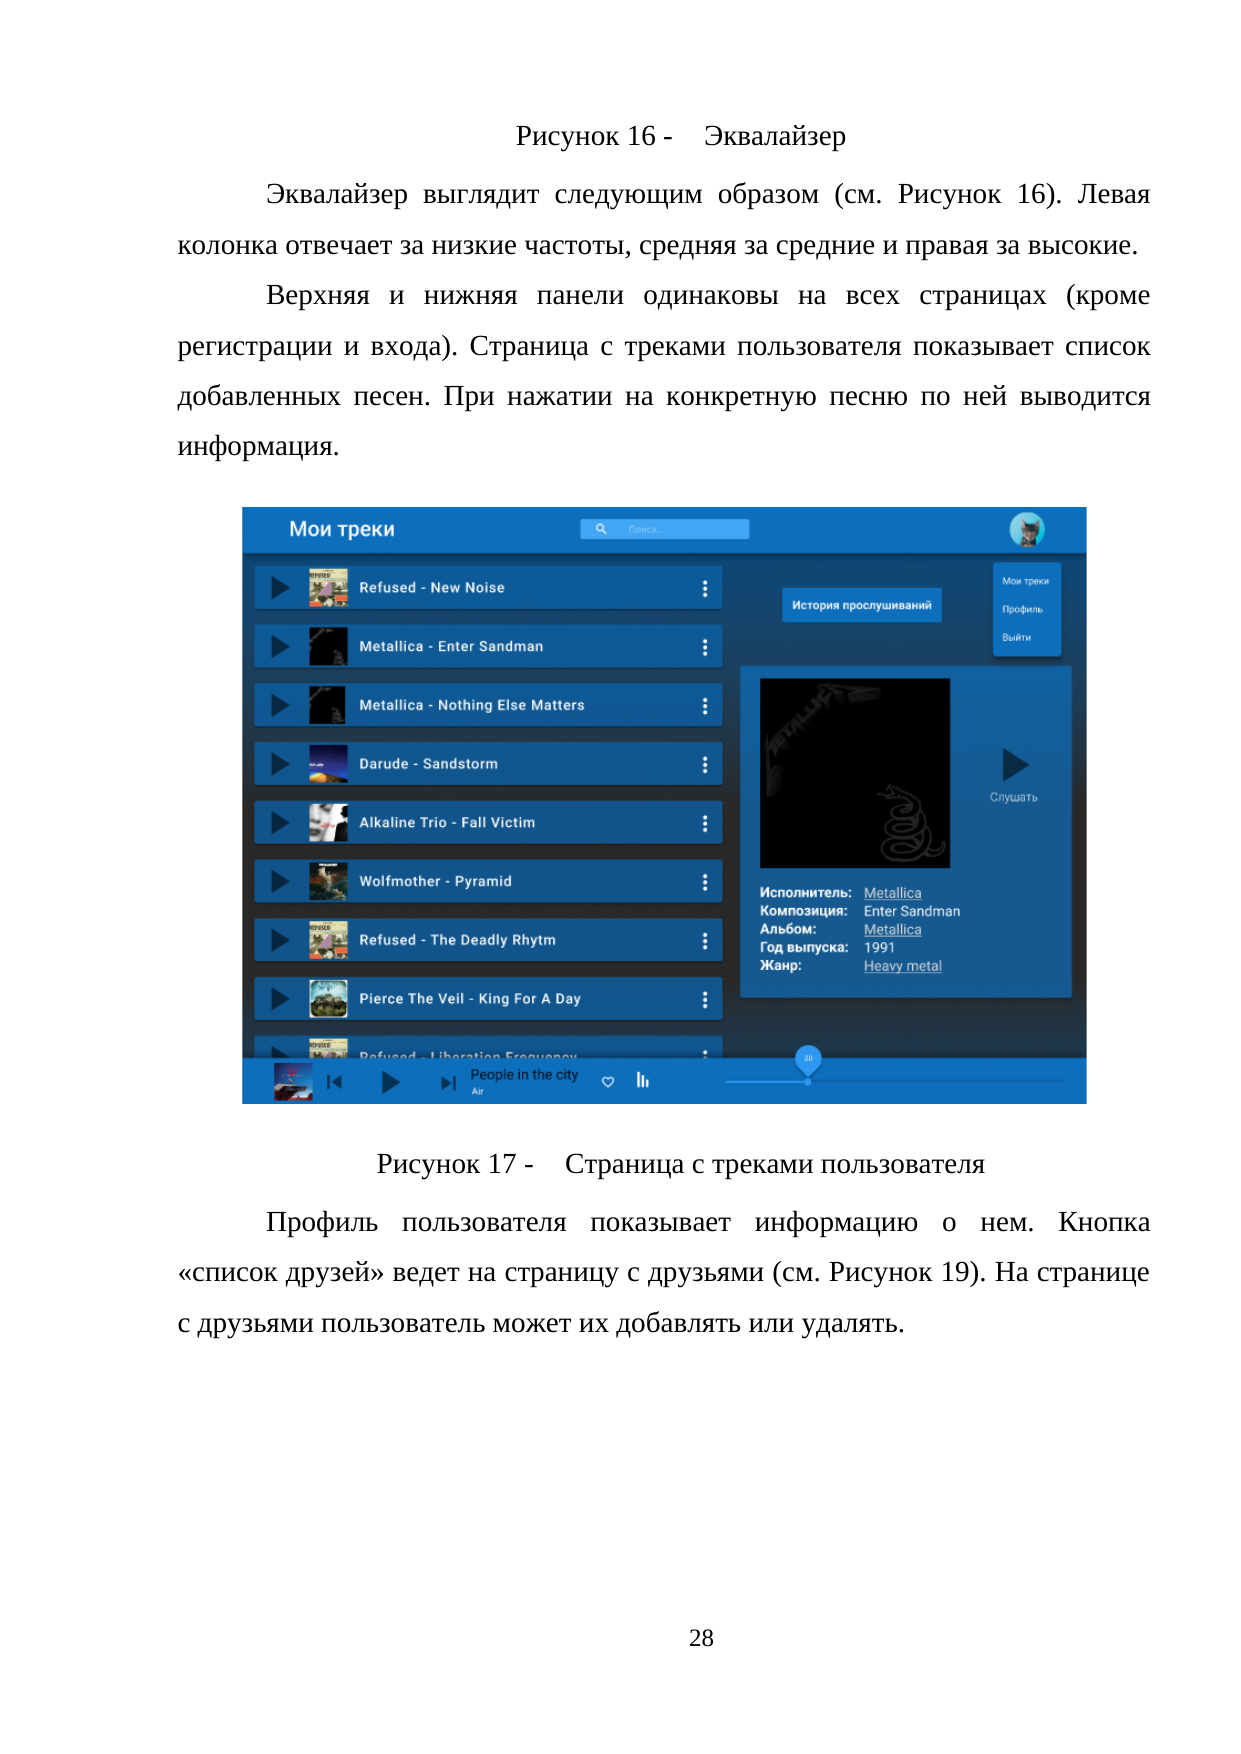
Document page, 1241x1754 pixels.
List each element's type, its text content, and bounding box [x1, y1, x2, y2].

text Страница с треками пользователя [288, 1146, 1152, 1179]
text Верхняя и нижняя панели одинаковы на всех страницах (кроме регистрации и входа). Страница с треками пользователя показывает список добавленных песен. При нажатии на конкретную песню по ней выводится информация. [177, 277, 1152, 462]
text Профиль пользователя показывает информацию о нем. Кнопка «список друзей» ведет на страницу с друзьями (см. Рисунок 19). На странице с друзьями пользователь может их добавлять или удалять. [177, 1204, 1152, 1338]
picture [242, 507, 1087, 1104]
text Эквалайзер выглядит следующим образом (см. Рисунок 16). Левая колонка отвечает за низкие частоты, средняя за средние и правая за высокие. [177, 177, 1152, 261]
text Эквалайзер [288, 118, 1152, 152]
